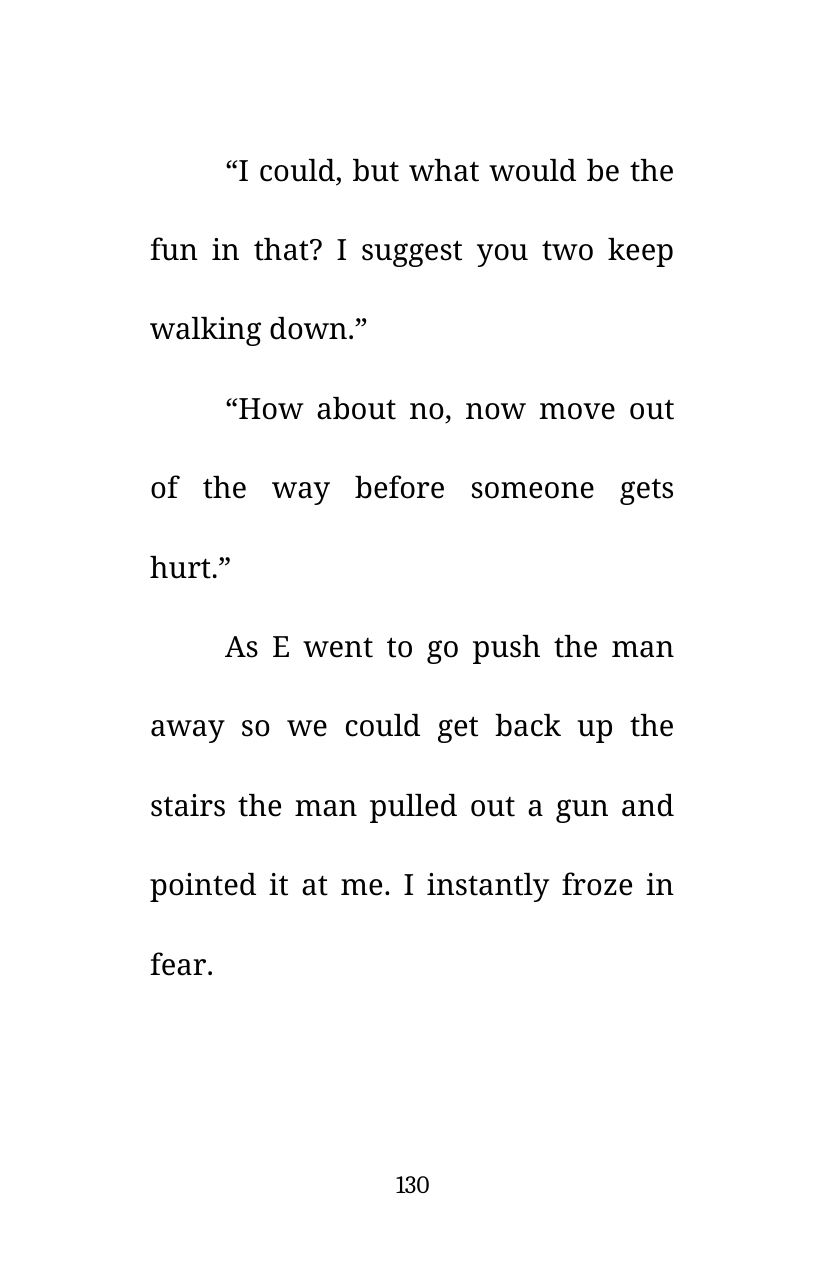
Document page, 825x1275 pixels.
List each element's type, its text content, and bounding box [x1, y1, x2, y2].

text “How about no, now move out of the way before someone gets hurt.” [150, 388, 675, 587]
text “I could, but what would be the fun in that? I suggest you two keep walking down.” [150, 150, 675, 348]
text As E went to go push the man away so we could get back up the stairs the man pulled out a gun and pointed it at me. I instantly froze in fear. [150, 626, 675, 983]
